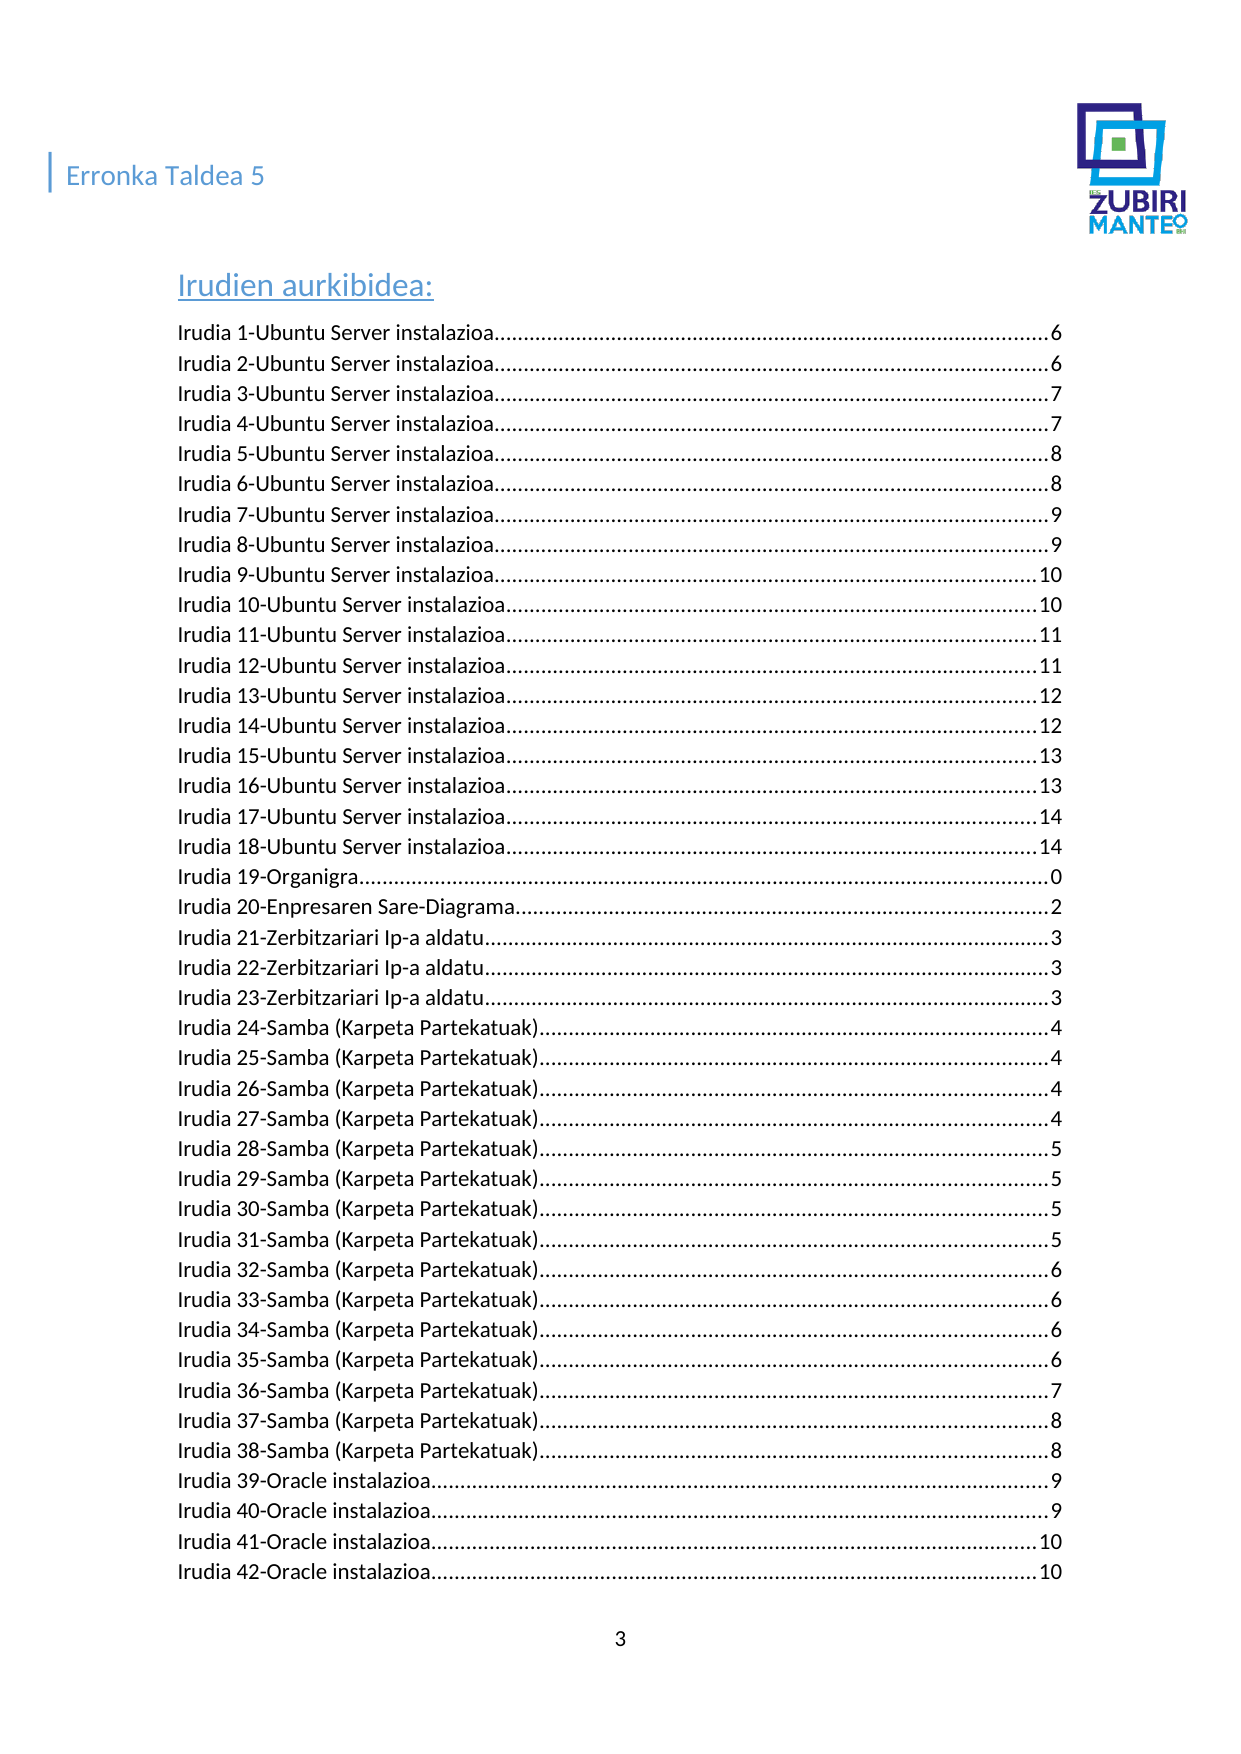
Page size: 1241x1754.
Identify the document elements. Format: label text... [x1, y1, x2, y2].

text Irudia 38-Samba (Karpeta Partekatuak) 8 [177, 1436, 1063, 1464]
text Irudia 25-Samba (Karpeta Partekatuak) 4 [177, 1043, 1063, 1072]
text Irudia 41-Oracle instalazioa 10 [177, 1527, 1063, 1555]
text Irudia 16-Ubuntu Server instalazioa 13 [177, 772, 1063, 800]
text Irudia 11-Ubuntu Server instalazioa 11 [177, 621, 1063, 649]
text Irudia 8-Ubuntu Server instalazioa 9 [177, 530, 1063, 558]
text Irudia 1-Ubuntu Server instalazioa 6 [177, 318, 1063, 347]
text Irudia 27-Samba (Karpeta Partekatuak) 4 [177, 1104, 1063, 1132]
text Irudia 7-Ubuntu Server instalazioa 9 [177, 500, 1063, 528]
text Irudia 13-Ubuntu Server instalazioa 12 [177, 681, 1063, 709]
text Irudia 17-Ubuntu Server instalazioa 14 [177, 802, 1063, 830]
text Irudien aurkibidea: [177, 264, 1063, 305]
text Irudia 15-Ubuntu Server instalazioa 13 [177, 741, 1063, 769]
text Irudia 12-Ubuntu Server instalazioa 11 [177, 651, 1063, 679]
text Irudia 5-Ubuntu Server instalazioa 8 [177, 439, 1063, 467]
text Irudia 22-Zerbitzariari Ip-a aldatu 3 [177, 953, 1063, 981]
text Irudia 42-Oracle instalazioa 10 [177, 1557, 1063, 1585]
text Irudia 39-Oracle instalazioa 9 [177, 1466, 1063, 1494]
text Irudia 37-Samba (Karpeta Partekatuak) 8 [177, 1406, 1063, 1434]
text Irudia 23-Zerbitzariari Ip-a aldatu 3 [177, 983, 1063, 1011]
text Irudia 35-Samba (Karpeta Partekatuak) 6 [177, 1346, 1063, 1374]
text Irudia 9-Ubuntu Server instalazioa 10 [177, 560, 1063, 588]
text Irudia 3-Ubuntu Server instalazioa 7 [177, 379, 1063, 407]
text Irudia 31-Samba (Karpeta Partekatuak) 5 [177, 1225, 1063, 1253]
text Irudia 30-Samba (Karpeta Partekatuak) 5 [177, 1194, 1063, 1223]
text Irudia 34-Samba (Karpeta Partekatuak) 6 [177, 1315, 1063, 1343]
text Irudia 14-Ubuntu Server instalazioa 12 [177, 711, 1063, 739]
text Irudia 2-Ubuntu Server instalazioa 6 [177, 349, 1063, 377]
text Irudia 6-Ubuntu Server instalazioa 8 [177, 469, 1063, 498]
picture [1065, 101, 1200, 237]
text Irudia 18-Ubuntu Server instalazioa 14 [177, 832, 1063, 860]
text Irudia 29-Samba (Karpeta Partekatuak) 5 [177, 1164, 1063, 1192]
text Irudia 26-Samba (Karpeta Partekatuak) 4 [177, 1074, 1063, 1102]
text Irudia 4-Ubuntu Server instalazioa 7 [177, 409, 1063, 437]
text Irudia 20-Enpresaren Sare-Diagrama 2 [177, 892, 1063, 921]
text Irudia 28-Samba (Karpeta Partekatuak) 5 [177, 1134, 1063, 1162]
text Irudia 40-Oracle instalazioa 9 [177, 1497, 1063, 1525]
text Irudia 36-Samba (Karpeta Partekatuak) 7 [177, 1376, 1063, 1404]
text Irudia 33-Samba (Karpeta Partekatuak) 6 [177, 1285, 1063, 1313]
text Irudia 19-Organigra 0 [177, 862, 1063, 890]
text Irudia 24-Samba (Karpeta Partekatuak) 4 [177, 1013, 1063, 1041]
text Irudia 21-Zerbitzariari Ip-a aldatu 3 [177, 923, 1063, 951]
text Irudia 32-Samba (Karpeta Partekatuak) 6 [177, 1255, 1063, 1283]
text Irudia 10-Ubuntu Server instalazioa 10 [177, 590, 1063, 618]
